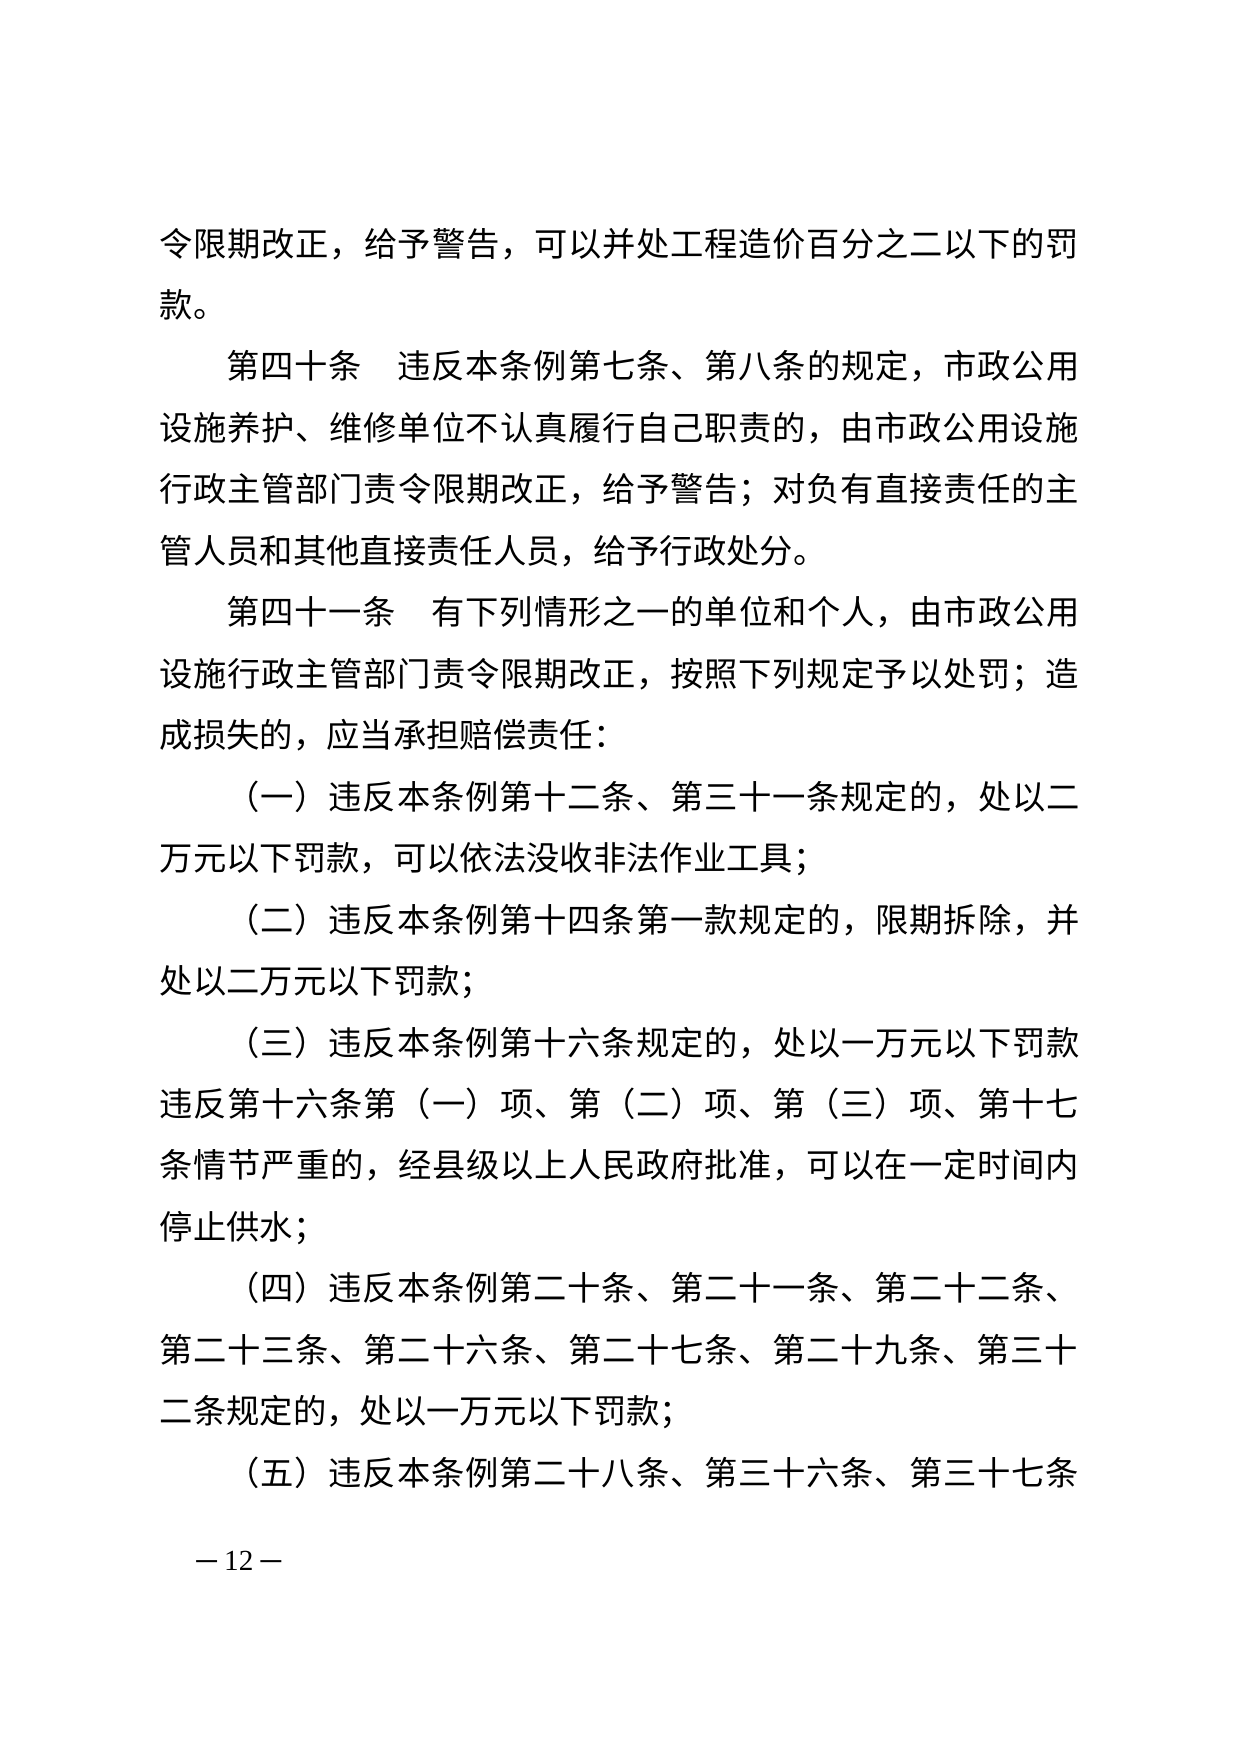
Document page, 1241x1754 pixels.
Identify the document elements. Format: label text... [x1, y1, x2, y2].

text （一）违反本条例第十二条、第三十一条规定的，处以二万元以下罚款，可以依法没收非法作业工具； [159, 760, 1081, 883]
text （三）违反本条例第十六条规定的，处以一万元以下罚款；违反第十六条第（一）项、第（二）项、第（三）项、第十七条情节严重的，经县级以上人民政府批准，可以在一定时间内停止供水； [159, 1006, 1081, 1252]
text 第四十一条 有下列情形之一的单位和个人，由市政公用设施行政主管部门责令限期改正，按照下列规定予以处罚；造成损失的，应当承担赔偿责任： [159, 576, 1081, 760]
text （二）违反本条例第十四条第一款规定的，限期拆除，并处以二万元以下罚款； [159, 883, 1081, 1006]
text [159, 207, 1081, 330]
text （四）违反本条例第二十条、第二十一条、第二十二条、第二十三条、第二十六条、第二十七条、第二十九条、第三十二条规定的，处以一万元以下罚款； [159, 1252, 1081, 1436]
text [159, 1436, 1081, 1497]
text 第四十条 违反本条例第七条、第八条的规定，市政公用设施养护、维修单位不认真履行自己职责的，由市政公用设施行政主管部门责令限期改正，给予警告；对负有直接责任的主管人员和其他直接责任人员，给予行政处分。 [159, 330, 1081, 576]
